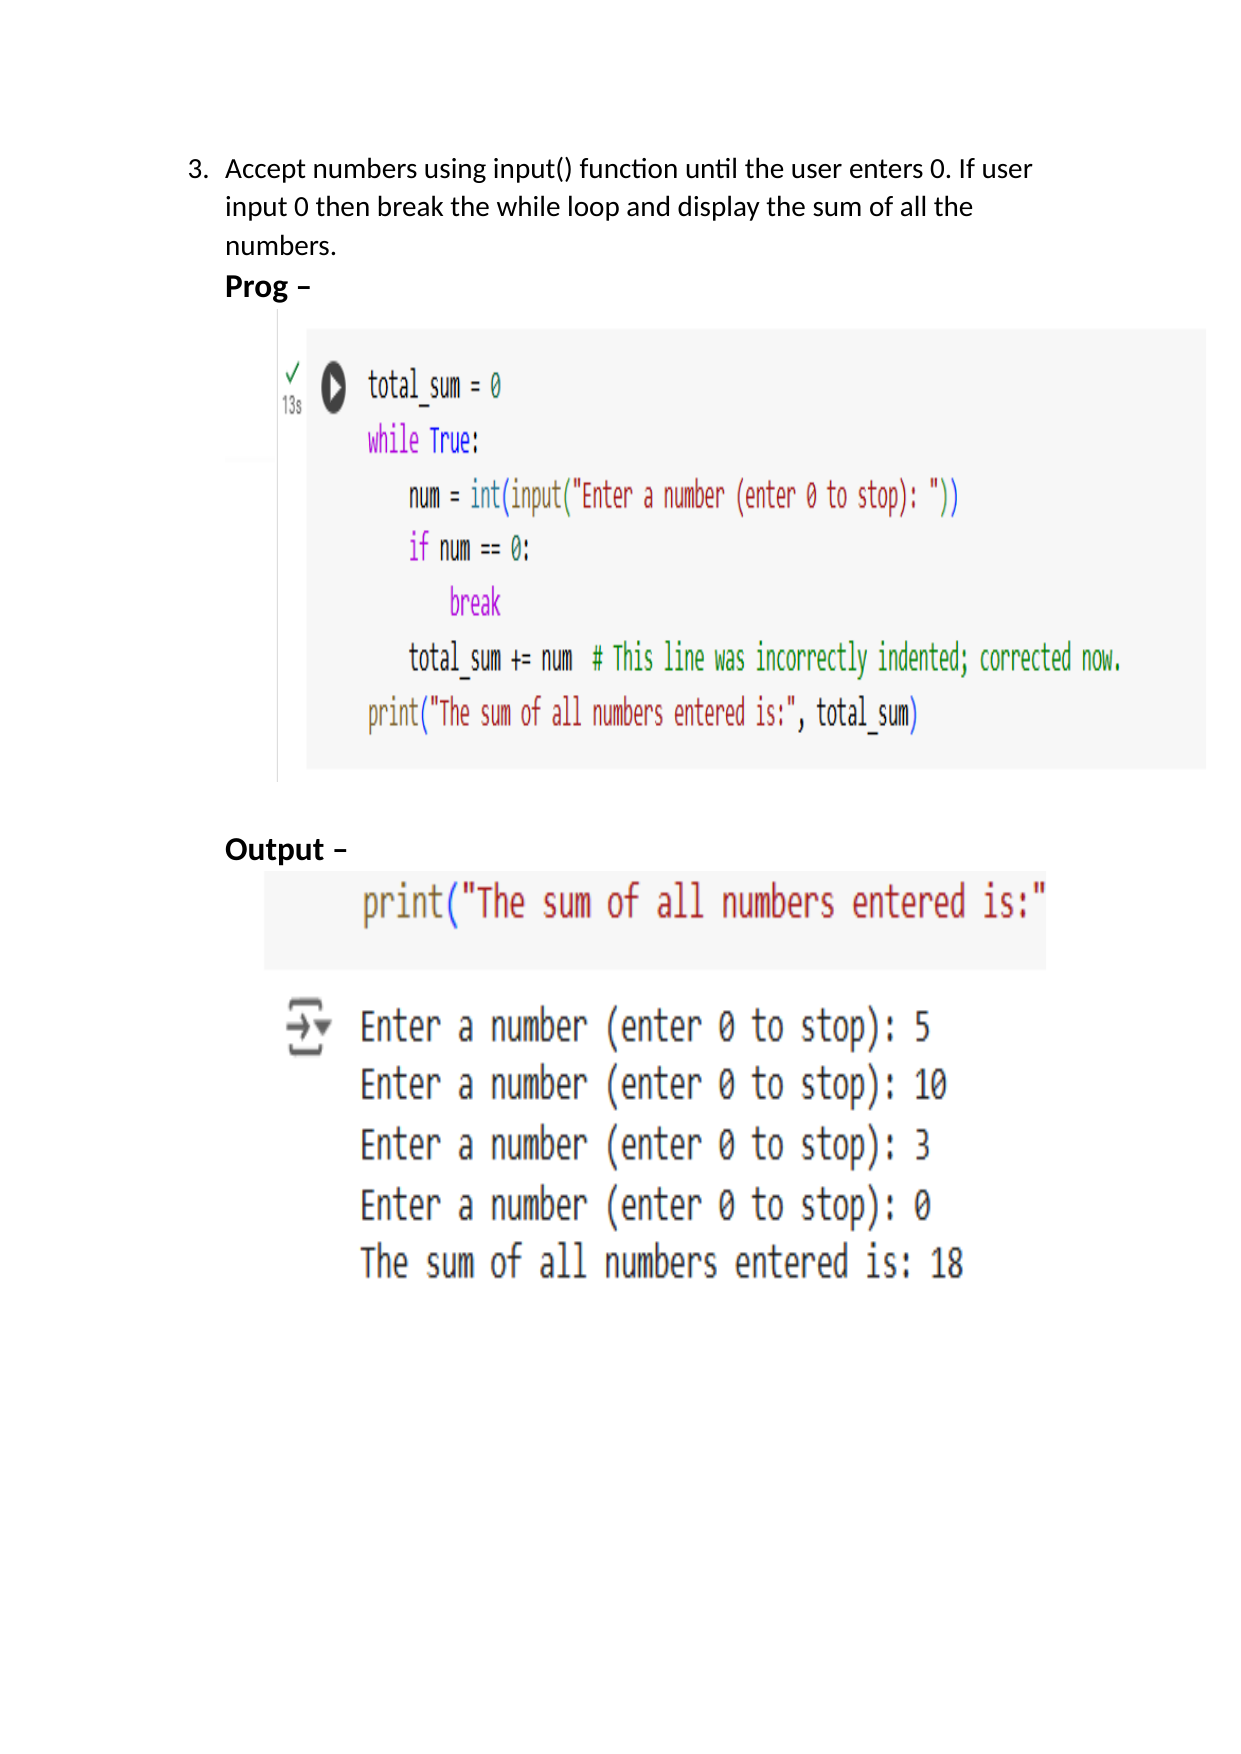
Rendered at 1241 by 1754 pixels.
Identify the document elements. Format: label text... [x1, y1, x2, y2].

list Output – [225, 827, 1090, 868]
list Accept numbers using input() function until the user enters 0. If user input 0 then break the while loop and display the sum of all the numbers. [187, 150, 1090, 262]
list Prog – [225, 265, 1090, 306]
picture [225, 871, 1047, 1354]
picture [225, 309, 1207, 782]
